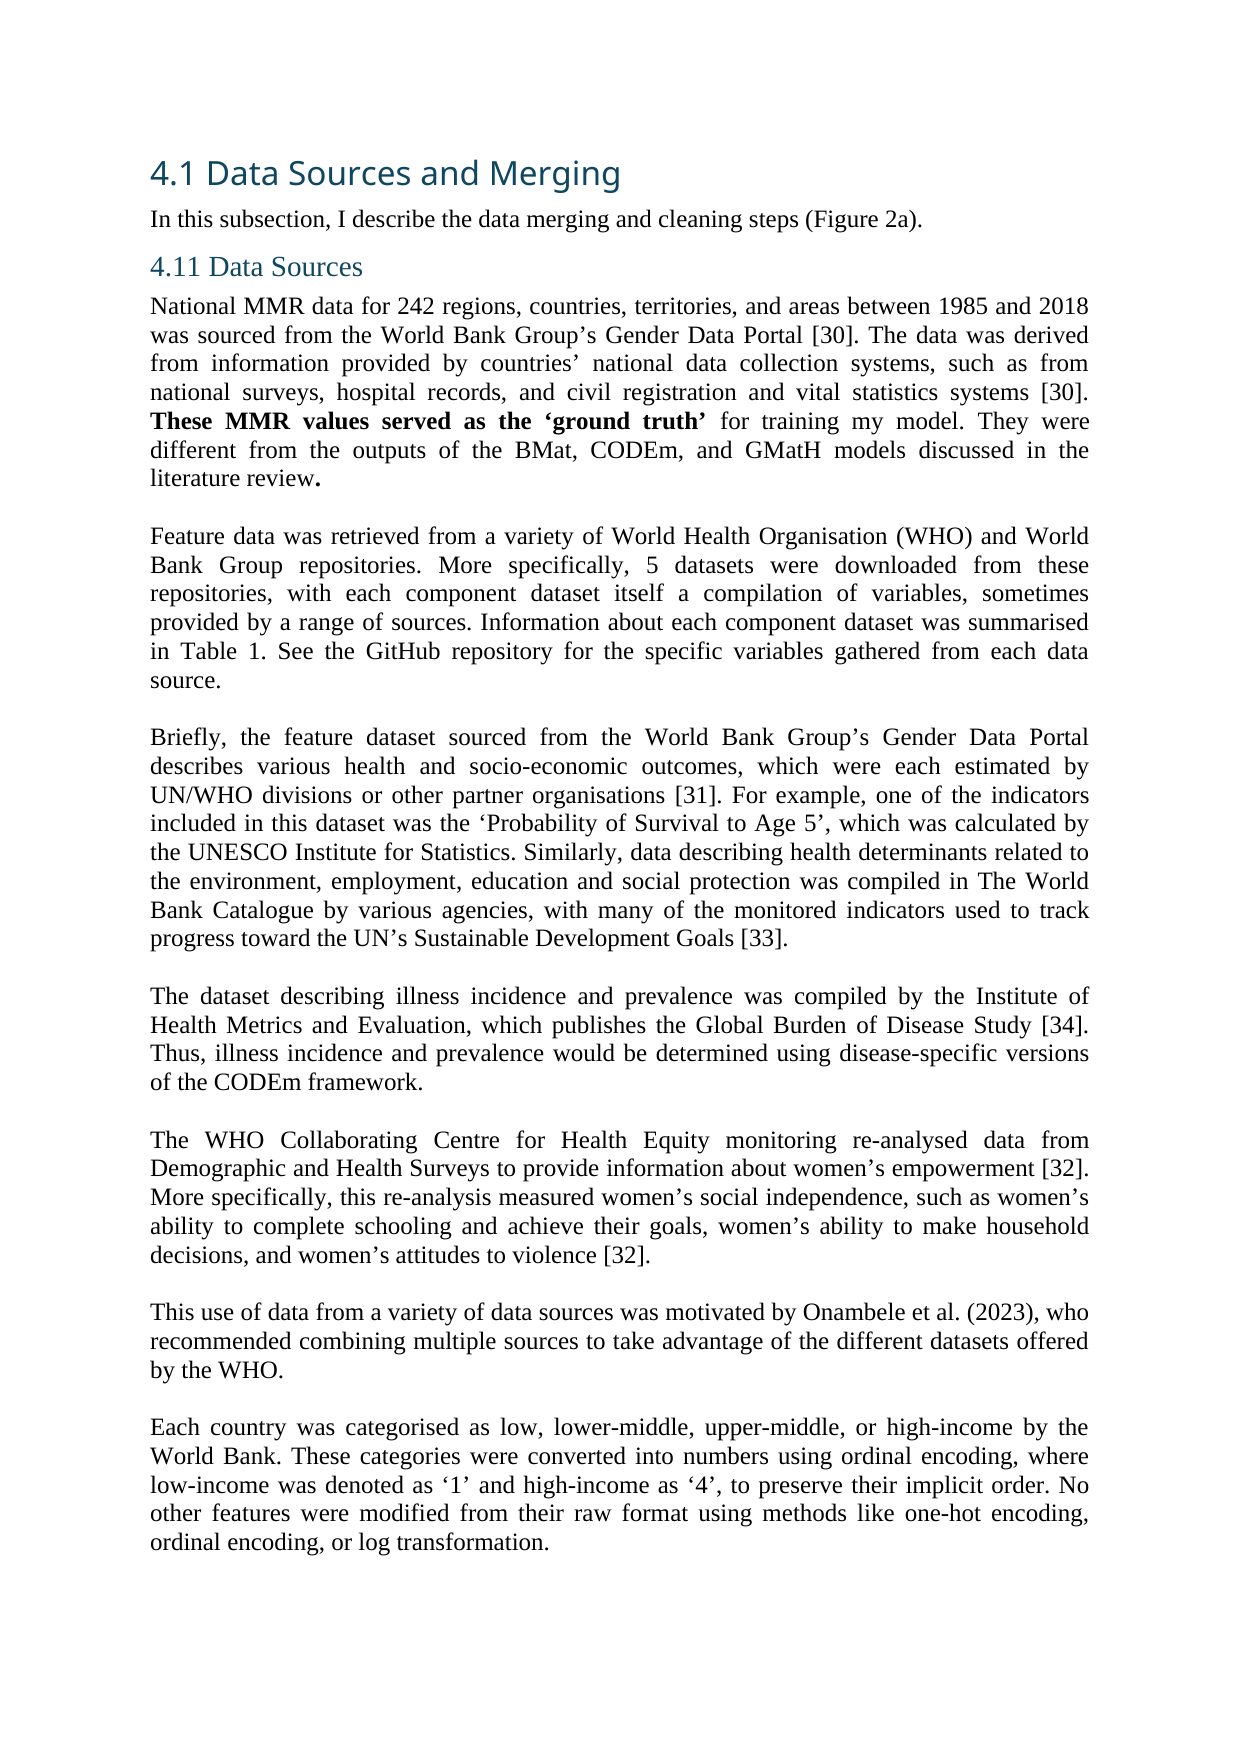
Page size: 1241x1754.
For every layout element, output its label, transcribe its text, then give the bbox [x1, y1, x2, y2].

text The WHO Collaborating Centre for Health Equity monitoring re-analysed data from Demographic and Health Surveys to provide information about women’s empowerment [32]. More specifically, this re-analysis measured women’s social independence, such as women’s ability to complete schooling and achieve their goals, women’s ability to make household decisions, and women’s attitudes to violence [32]. [150, 1125, 1090, 1268]
text In this subsection, I describe the data merging and cleaning steps (Figure 2a). [150, 204, 1090, 232]
text National MMR data for 242 regions, countries, territories, and areas between 1985 and 2018 was sourced from the World Bank Group’s Gender Data Portal [30]. The data was derived from information provided by countries’ national data collection systems, such as from national surveys, hospital records, and civil registration and vital statistics systems [30]. These MMR values served as the ‘ground truth’ for training my model. They were different from the outputs of the BMat, CODEm, and GMatH models discussed in the literature review. [150, 291, 1090, 492]
text The dataset describing illness incidence and prevalence was compiled by the Institute of Health Metrics and Evaluation, which publishes the Global Burden of Disease Study [34]. Thus, illness incidence and prevalence would be determined using disease-specific versions of the CODEm framework. [150, 981, 1090, 1096]
subtitle 4.11 Data Sources [150, 249, 1090, 283]
text Feature data was retrieved from a variety of World Health Organisation (WHO) and World Bank Group repositories. More specifically, 5 datasets were downloaded from these repositories, with each component dataset itself a compilation of variables, sometimes provided by a range of sources. Information about each component dataset was summarised in Table 1. See the GitHub repository for the specific variables gathered from each data source. [150, 521, 1090, 693]
subtitle 4.1 Data Sources and Merging [150, 150, 1090, 195]
text This use of data from a variety of data sources was motivated by Onambele et al. (2023), who recommended combining multiple sources to take advantage of the different datasets offered by the WHO. [150, 1297, 1090, 1383]
text Briefly, the feature dataset sourced from the World Bank Group’s Gender Data Portal describes various health and socio-economic outcomes, which were each estimated by UN/WHO divisions or other partner organisations [31]. For example, one of the indicators included in this dataset was the ‘Probability of Survival to Age 5’, which was calculated by the UNESCO Institute for Statistics. Similarly, data describing health determinants related to the environment, employment, education and social protection was compiled in The World Bank Catalogue by various agencies, with many of the monitored indicators used to track progress toward the UN’s Sustainable Development Goals [33]. [150, 722, 1090, 952]
text Each country was categorised as low, lower-middle, upper-middle, or high-income by the World Bank. These categories were converted into numbers using ordinal encoding, where low-income was denoted as ‘1’ and high-income as ‘4’, to preserve their implicit order. No other features were modified from their raw format using methods like one-hot encoding, ordinal encoding, or log transformation. [150, 1412, 1090, 1556]
